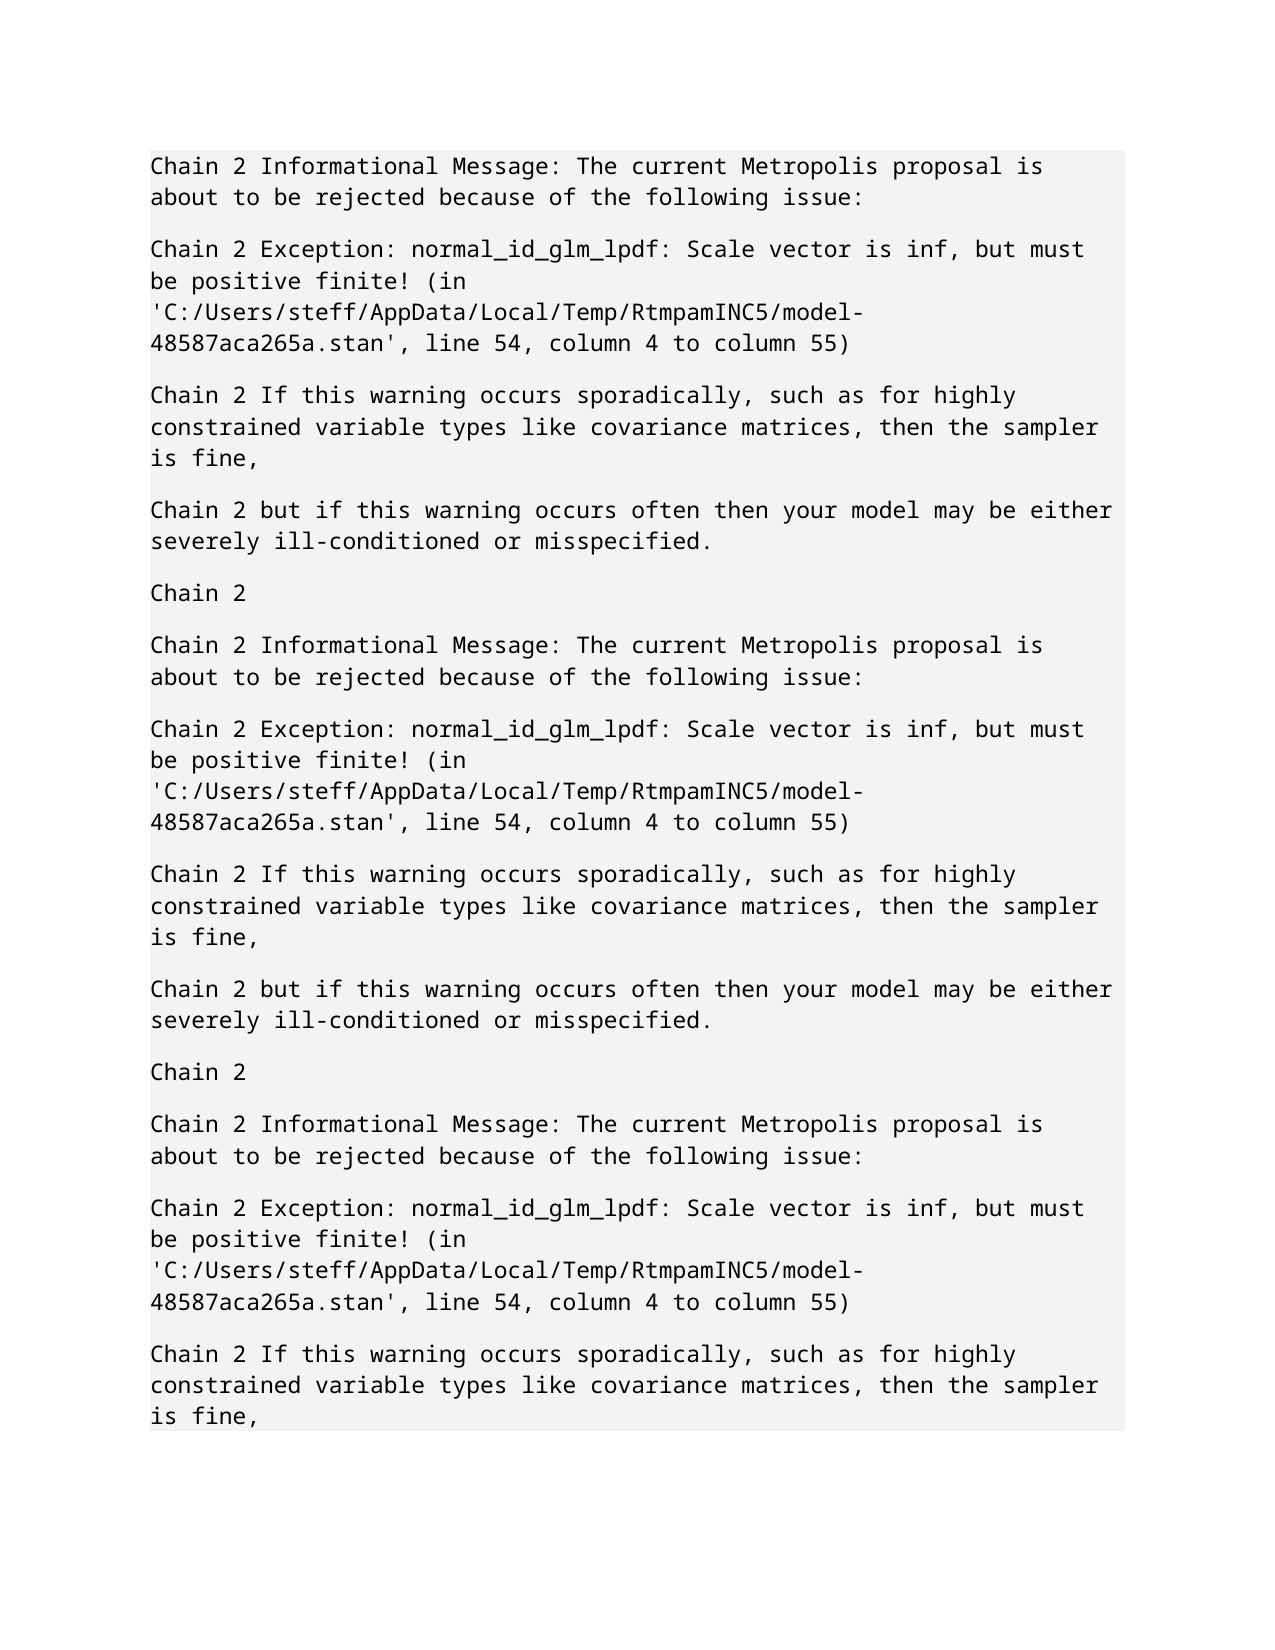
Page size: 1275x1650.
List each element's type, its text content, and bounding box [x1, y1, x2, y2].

text Chain 2 Informational Message: The current Metropolis proposal is about to be rejected because of the following issue: [150, 1108, 1125, 1171]
text Chain 2 [150, 1056, 1125, 1087]
text Chain 2 If this warning occurs sporadically, such as for highly constrained variable types like covariance matrices, then the sampler is fine, [150, 858, 1125, 952]
text Chain 2 but if this warning occurs often then your model may be either severely ill-conditioned or misspecified. [150, 973, 1125, 1035]
text Chain 2 If this warning occurs sporadically, such as for highly constrained variable types like covariance matrices, then the sampler is fine, [150, 379, 1125, 473]
text Chain 2 Informational Message: The current Metropolis proposal is about to be rejected because of the following issue: [150, 629, 1125, 692]
text Chain 2 [150, 577, 1125, 608]
text Chain 2 If this warning occurs sporadically, such as for highly constrained variable types like covariance matrices, then the sampler is fine, [150, 1337, 1125, 1431]
text Chain 2 Informational Message: The current Metropolis proposal is about to be rejected because of the following issue: [150, 150, 1125, 212]
text Chain 2 but if this warning occurs often then your model may be either severely ill-conditioned or misspecified. [150, 494, 1125, 556]
